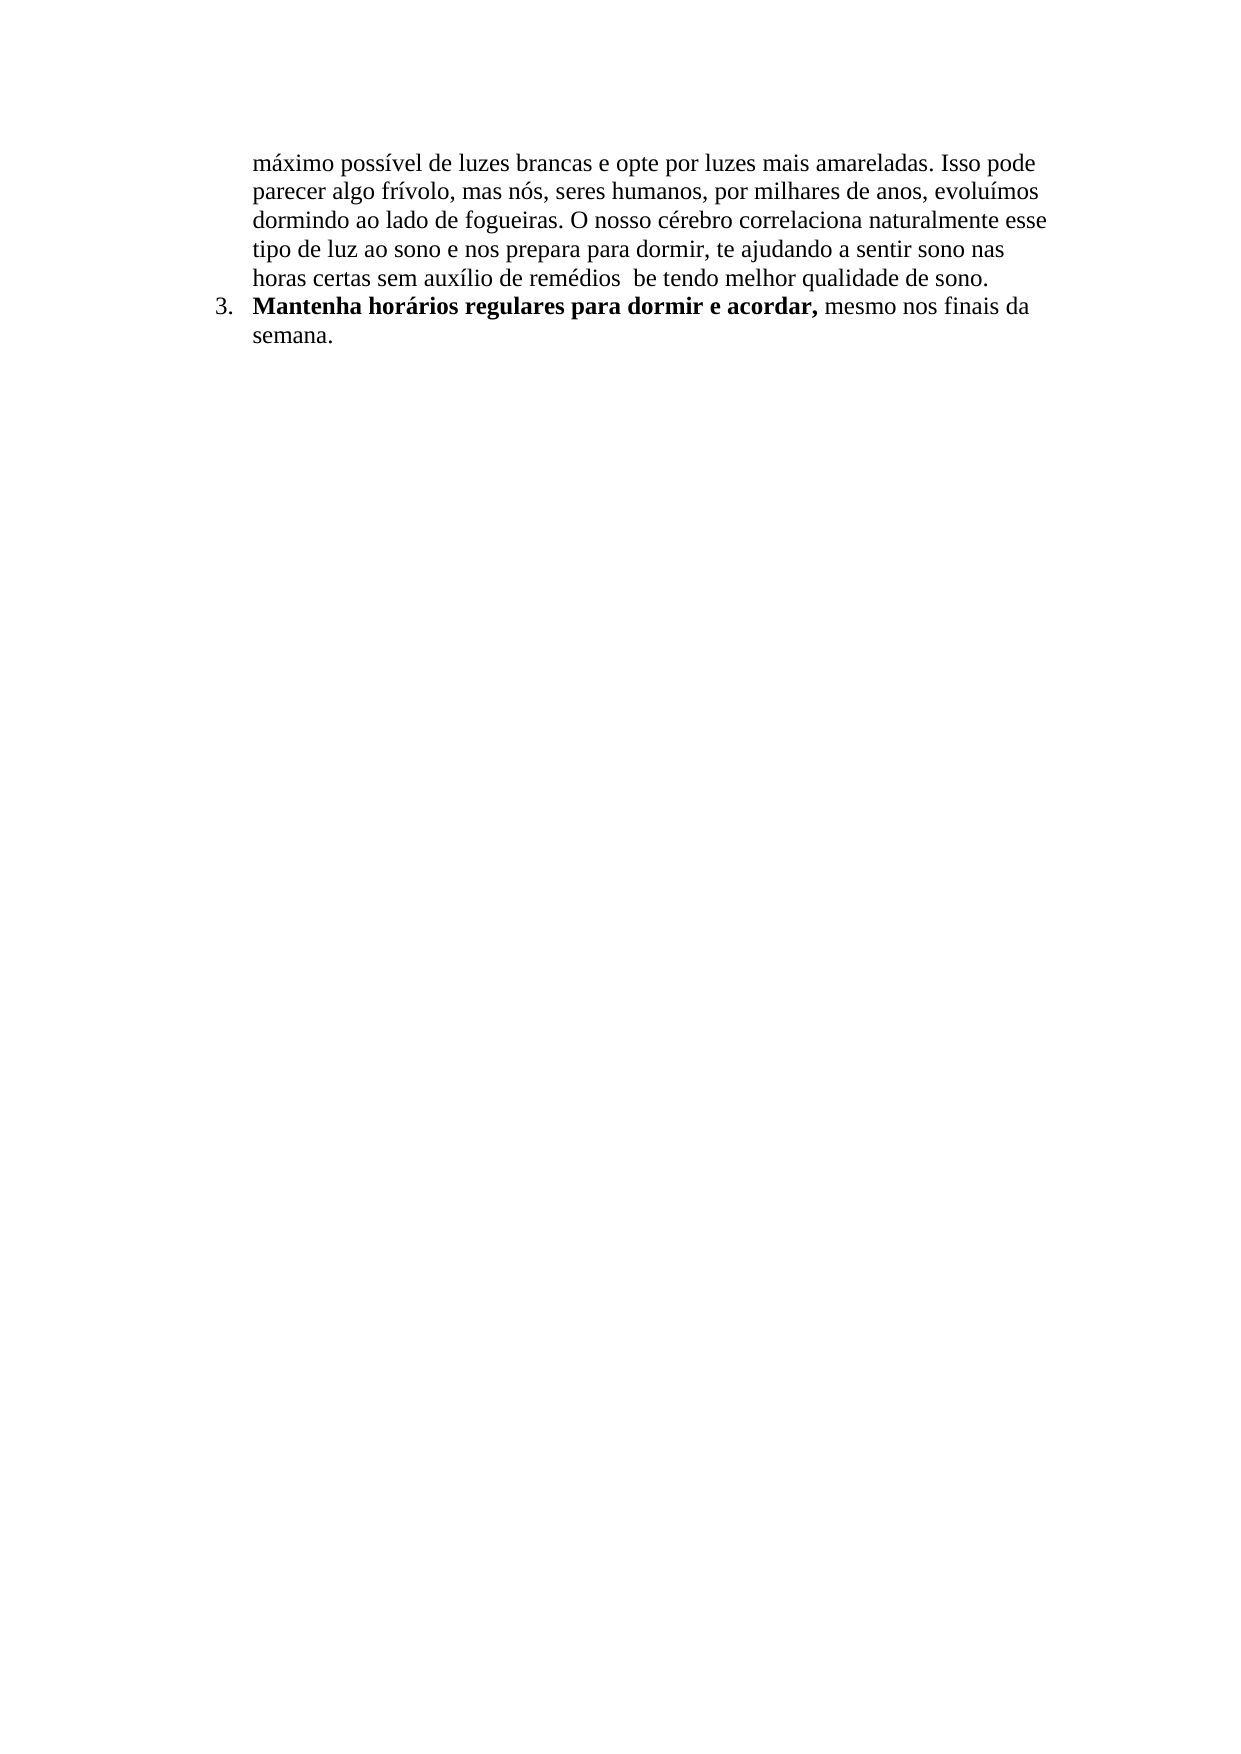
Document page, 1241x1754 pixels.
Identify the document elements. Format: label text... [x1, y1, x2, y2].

list Mantenha horários regulares para dormir e acordar, mesmo nos finais da semana. [215, 291, 1063, 349]
